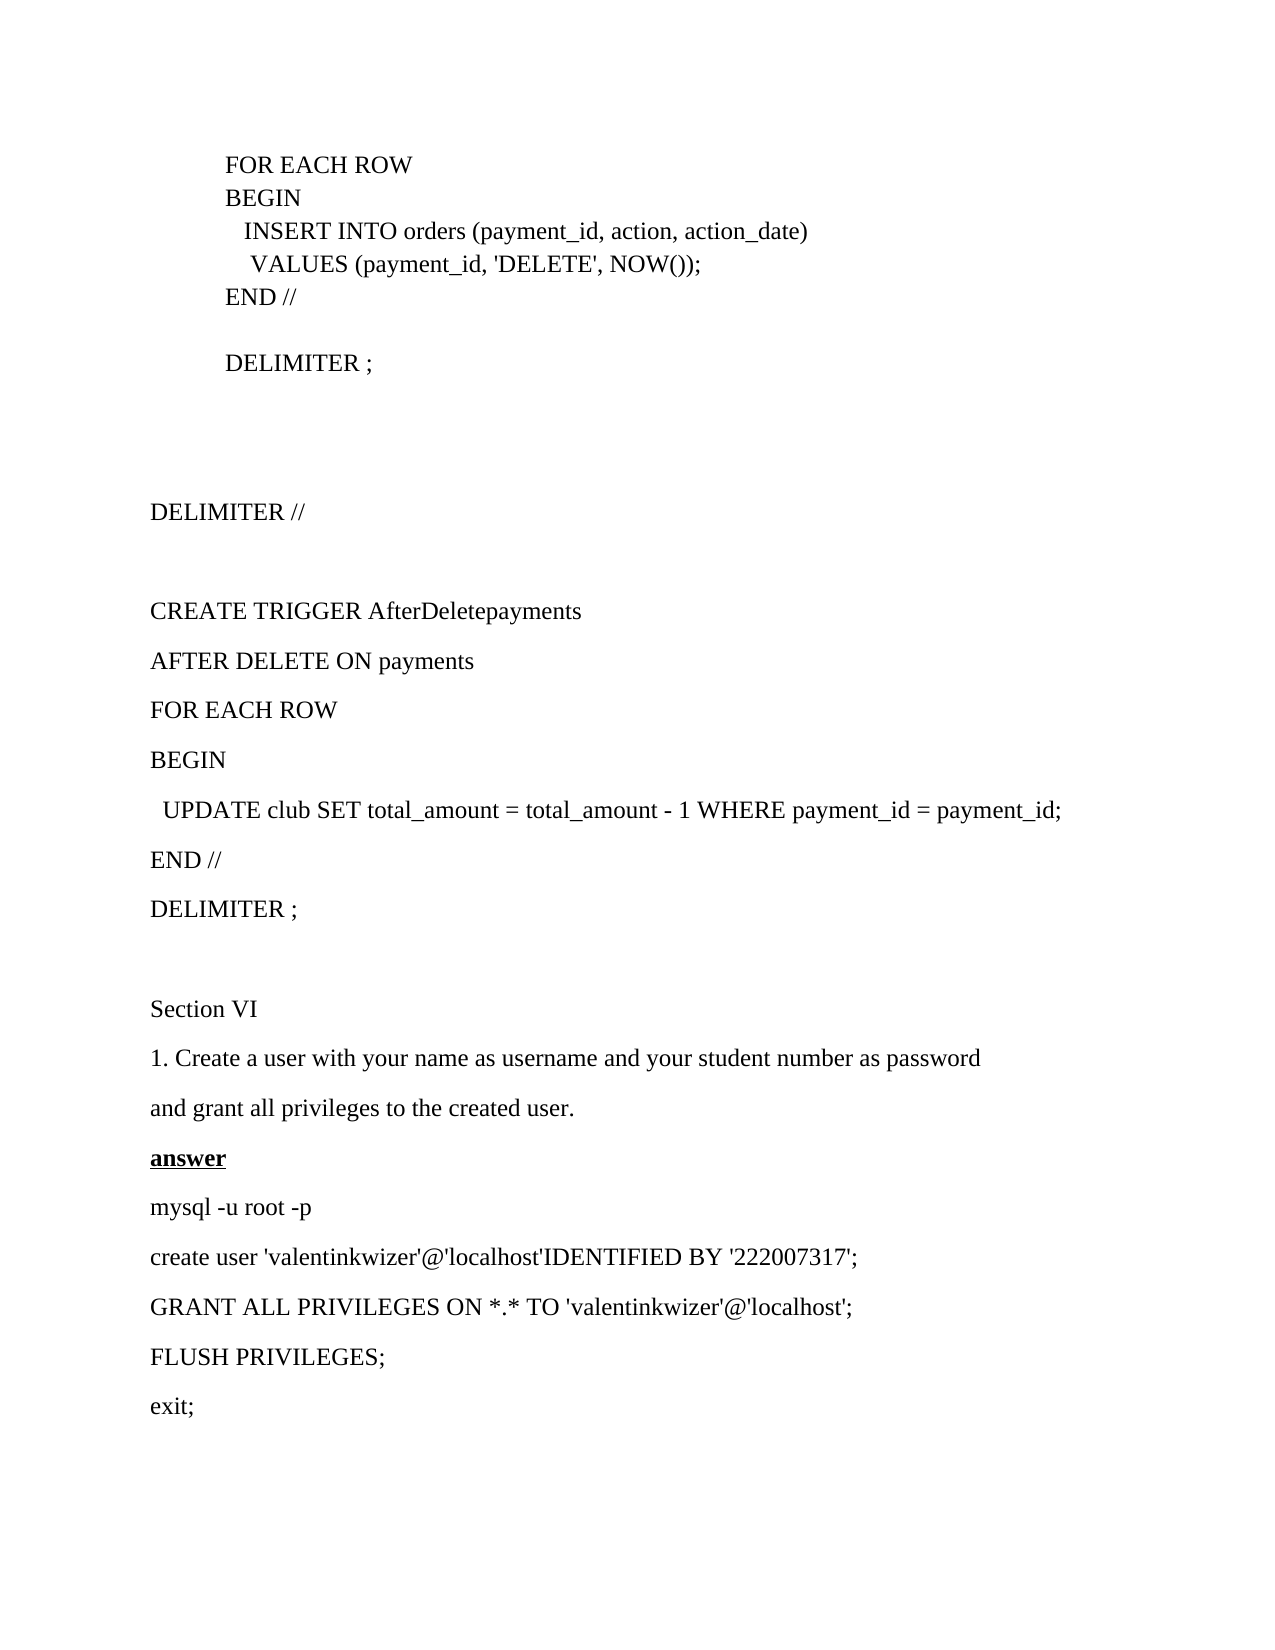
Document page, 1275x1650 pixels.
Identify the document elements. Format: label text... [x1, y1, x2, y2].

text answer [150, 1143, 1125, 1172]
text FLUSH PRIVILEGES; [150, 1342, 1125, 1370]
text DELIMITER // [150, 497, 1125, 526]
text and grant all privileges to the created user. [150, 1093, 1125, 1122]
text 1. Create a user with your name as username and your student number as password [150, 1043, 1125, 1072]
list VALUES (payment_id, 'DELETE', NOW()); [225, 249, 1125, 278]
text create user 'valentinkwizer'@'localhost'IDENTIFIED BY '222007317'; [150, 1242, 1125, 1271]
text FOR EACH ROW [150, 696, 1125, 724]
list END // [225, 282, 1125, 311]
list DELIMITER ; [225, 348, 1125, 377]
text UPDATE club SET total_amount = total_amount - 1 WHERE payment_id = payment_id; [150, 795, 1125, 824]
text exit; [150, 1391, 1125, 1420]
list FOR EACH ROW [225, 150, 1125, 179]
text DELIMITER ; [150, 894, 1125, 923]
text AFTER DELETE ON payments [150, 646, 1125, 675]
text Section VI [150, 994, 1125, 1022]
text GRANT ALL PRIVILEGES ON *.* TO 'valentinkwizer'@'localhost'; [150, 1292, 1125, 1321]
list INSERT INTO orders (payment_id, action, action_date) [225, 216, 1125, 245]
text mysql -u root -p [150, 1192, 1125, 1221]
text BEGIN [150, 745, 1125, 774]
text CREATE TRIGGER AfterDeletepayments [150, 596, 1125, 625]
text END // [150, 845, 1125, 873]
list BEGIN [225, 183, 1125, 212]
